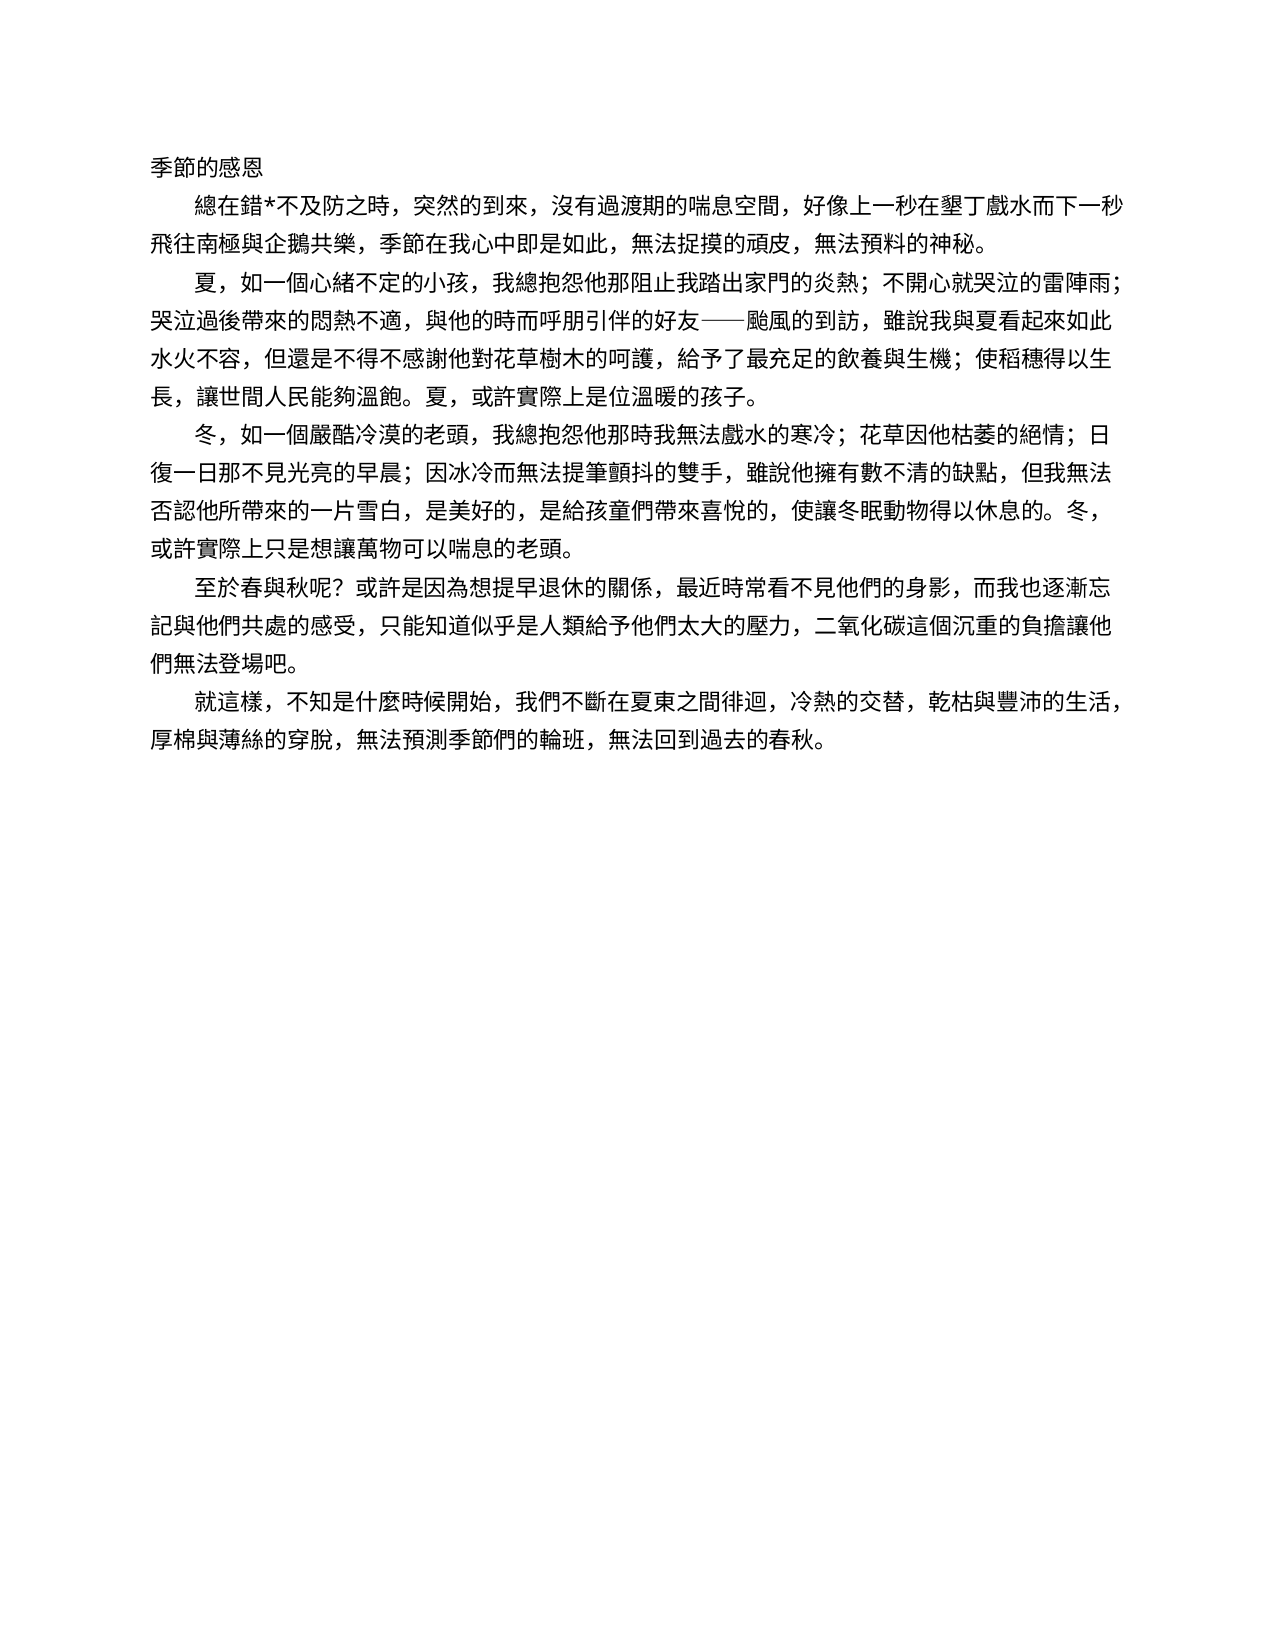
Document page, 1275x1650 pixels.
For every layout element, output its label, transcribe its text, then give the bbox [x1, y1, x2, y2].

text 就這樣，不知是什麼時候開始，我們不斷在夏東之間徘迴，冷熱的交替，乾枯與豐沛的生活，厚棉與薄絲的穿脫，無法預測季節們的輪班，無法回到過去的春秋。 [150, 684, 1125, 755]
text 總在錯*不及防之時，突然的到來，沒有過渡期的喘息空間，好像上一秒在墾丁戲水而下一秒飛往南極與企鵝共樂，季節在我心中即是如此，無法捉摸的頑皮，無法預料的神秘。 [150, 188, 1125, 259]
text 冬，如一個嚴酷冷漠的老頭，我總抱怨他那時我無法戲水的寒冷；花草因他枯萎的絕情；日復一日那不見光亮的早晨；因冰冷而無法提筆顫抖的雙手，雖說他擁有數不清的缺點，但我無法否認他所帶來的一片雪白，是美好的，是給孩童們帶來喜悅的，使讓冬眠動物得以休息的。冬，或許實際上只是想讓萬物可以喘息的老頭。 [150, 417, 1125, 564]
text 至於春與秋呢？或許是因為想提早退休的關係，最近時常看不見他們的身影，而我也逐漸忘記與他們共處的感受，只能知道似乎是人類給予他們太大的壓力，二氧化碳這個沉重的負擔讓他們無法登場吧。 [150, 569, 1125, 679]
text 季節的感恩 [150, 150, 1125, 183]
text 夏，如一個心緒不定的小孩，我總抱怨他那阻止我踏出家門的炎熱；不開心就哭泣的雷陣雨；哭泣過後帶來的悶熱不適，與他的時而呼朋引伴的好友——颱風的到訪，雖說我與夏看起來如此水火不容，但還是不得不感謝他對花草樹木的呵護，給予了最充足的飲養與生機；使稻穗得以生長，讓世間人民能夠溫飽。夏，或許實際上是位溫暖的孩子。 [150, 264, 1125, 412]
